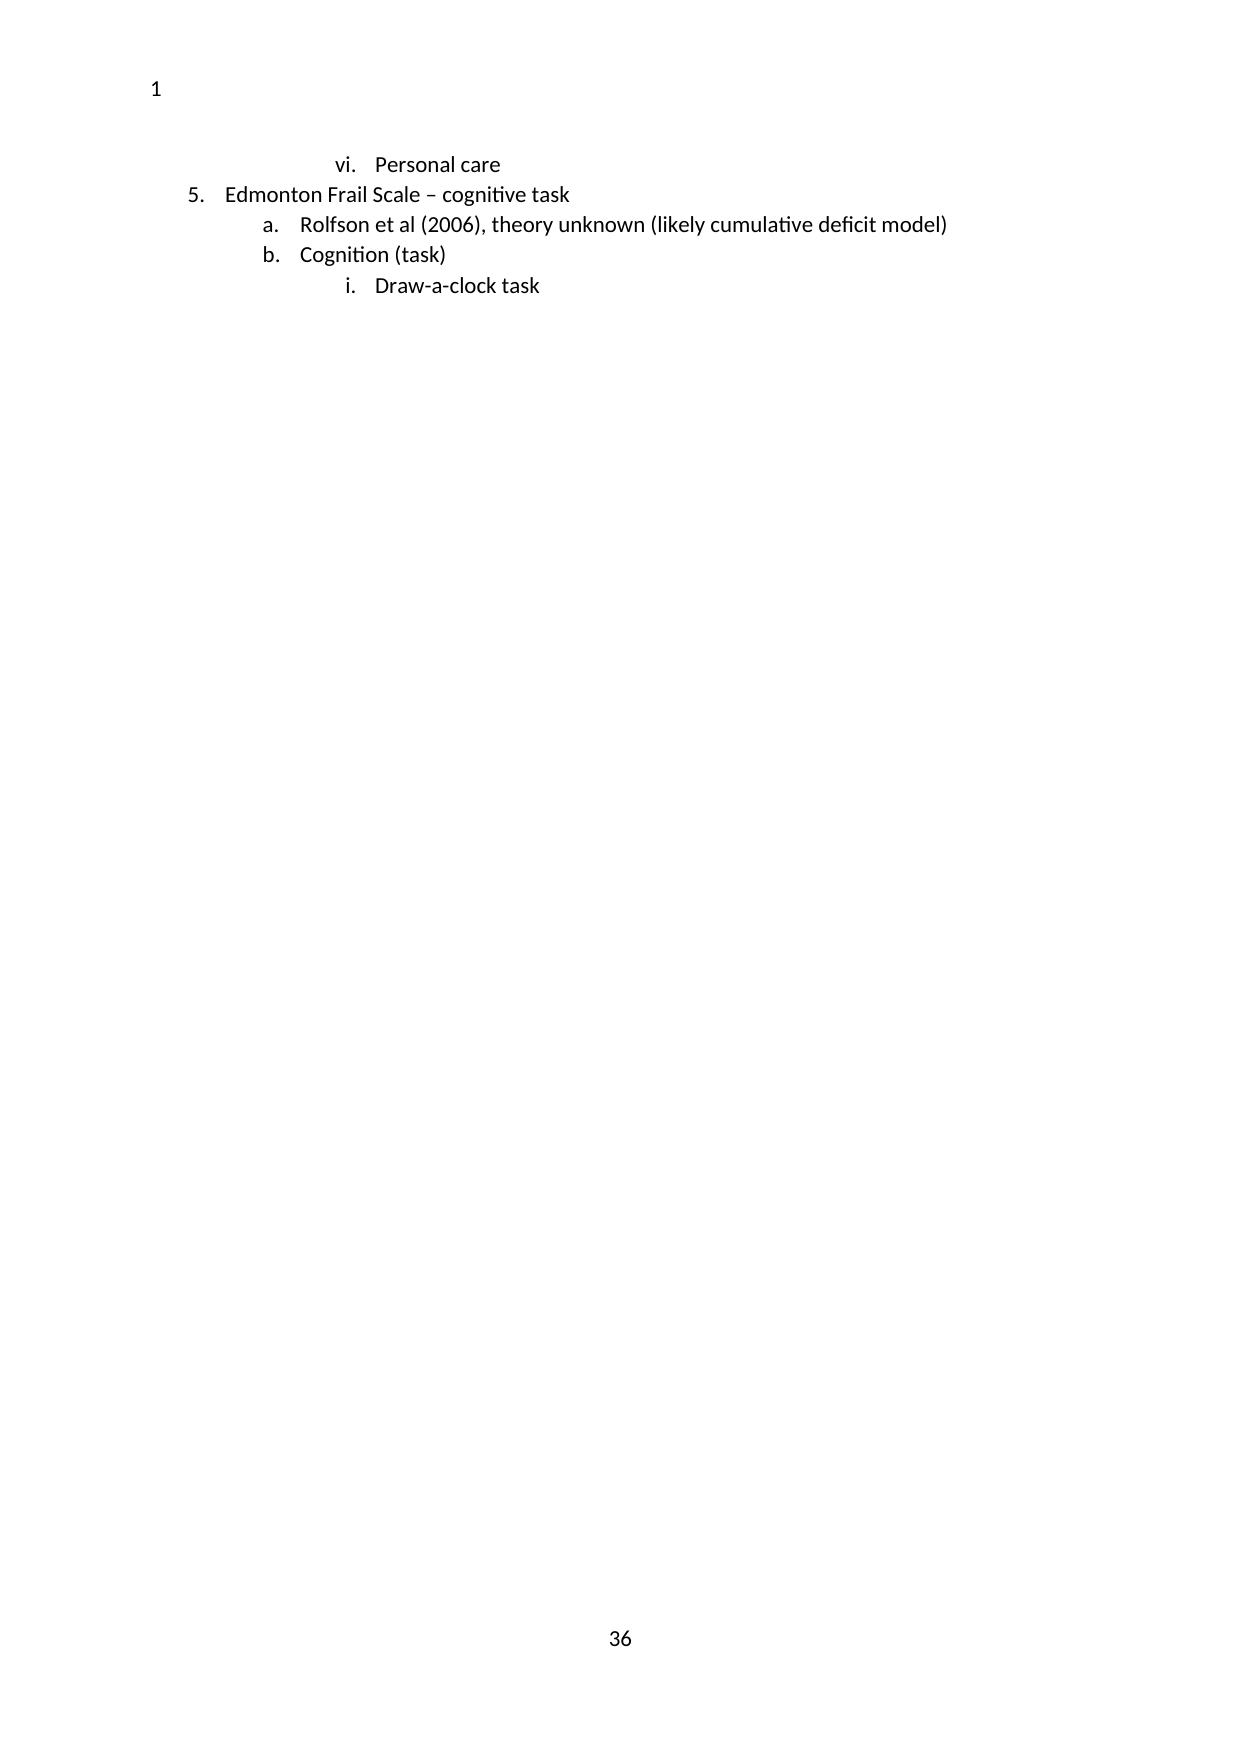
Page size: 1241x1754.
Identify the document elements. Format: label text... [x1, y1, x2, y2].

list Rolfson et al (2006), theory unknown (likely cumulative deficit model) [262, 210, 1090, 238]
list Draw-a-clock task [356, 271, 1090, 299]
list Edmonton Frail Scale – cognitive task [187, 180, 1090, 208]
list Cognition (task) [262, 241, 1090, 269]
list Personal care [356, 150, 1090, 178]
